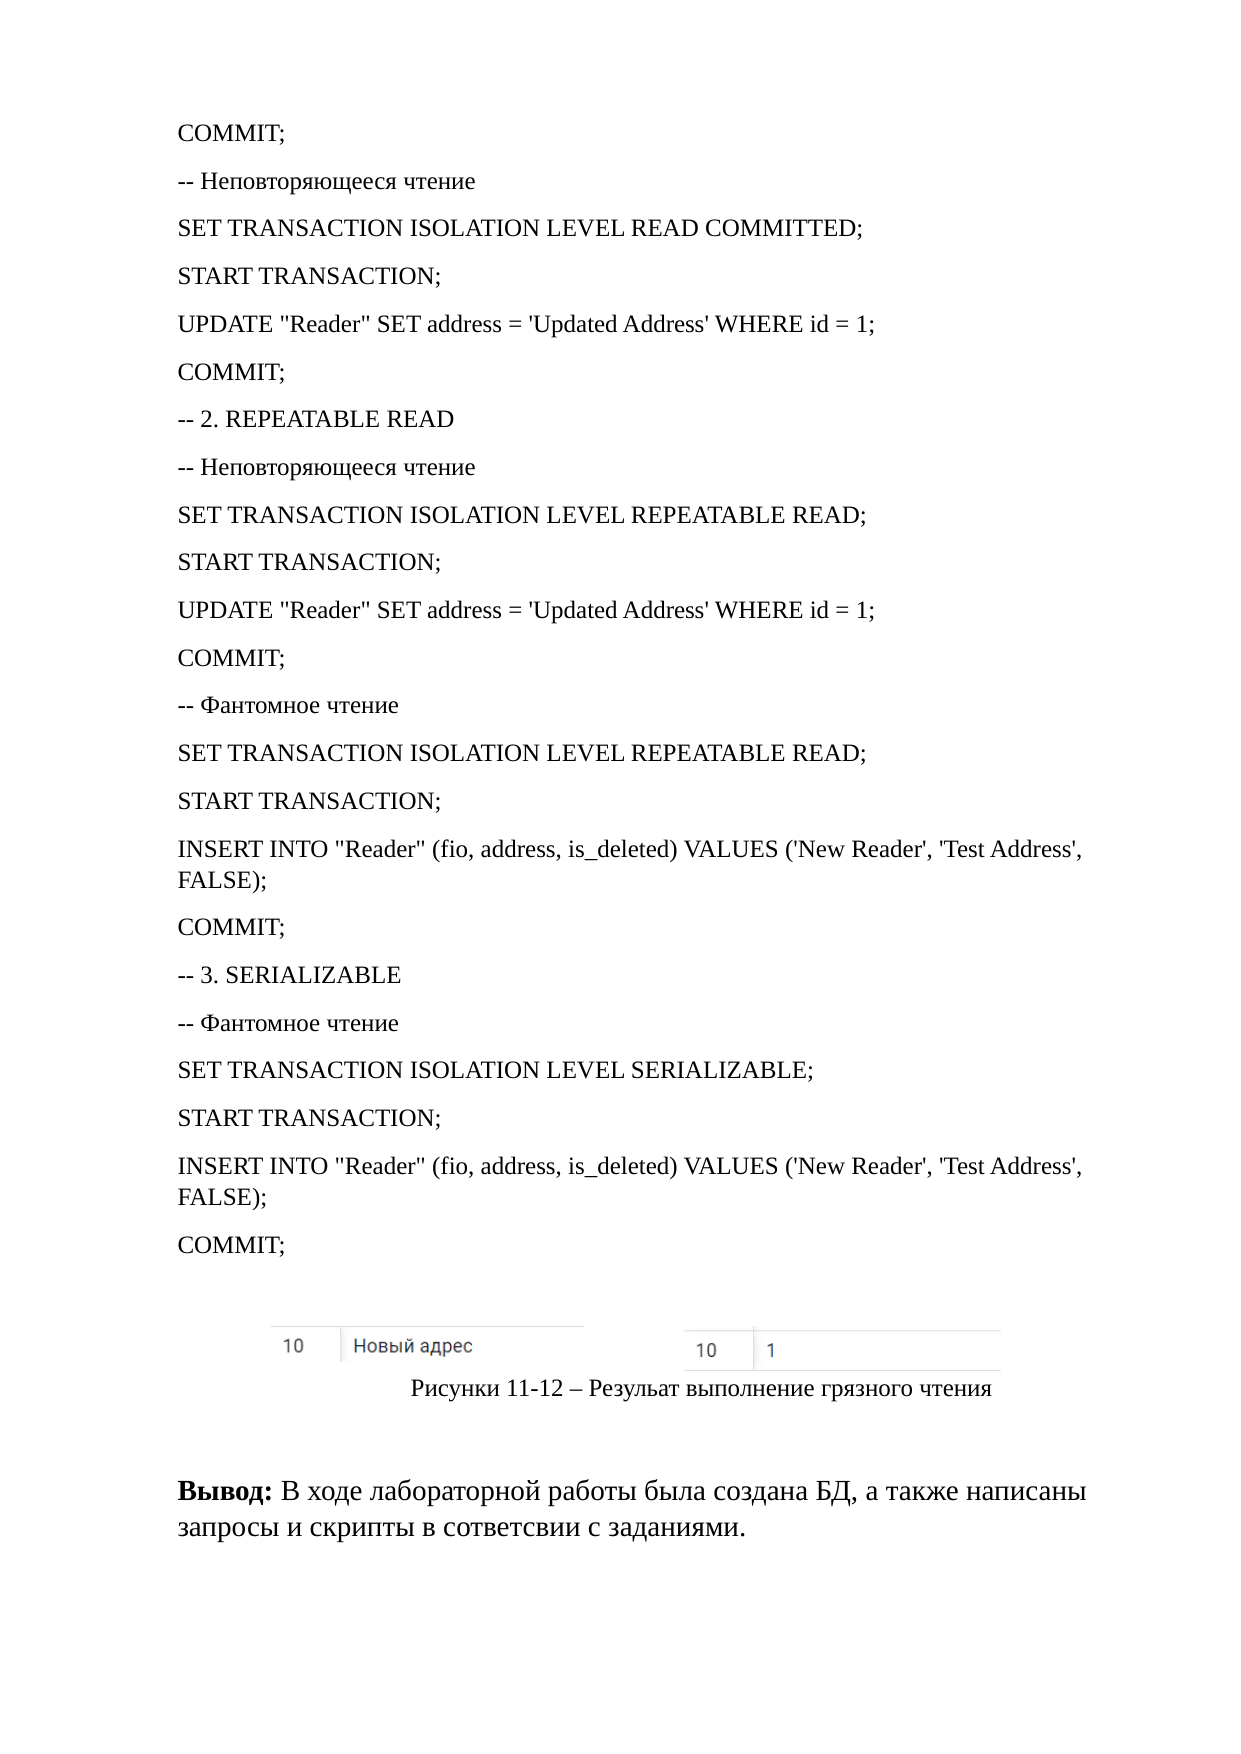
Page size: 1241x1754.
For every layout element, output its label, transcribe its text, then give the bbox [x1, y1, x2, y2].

text START TRANSACTION; [177, 547, 1152, 576]
text SET TRANSACTION ISOLATION LEVEL SERIALIZABLE; [177, 1056, 1152, 1084]
text COMMIT; [177, 643, 1152, 672]
text INSERT INTO "Reader" (fio, address, is_deleted) VALUES ('New Reader', 'Test Address', FALSE); [177, 834, 1152, 893]
text -- 3. SERIALIZABLE [177, 960, 1152, 989]
text COMMIT; [177, 357, 1152, 385]
text -- 2. REPEATABLE READ [177, 404, 1152, 433]
text SET TRANSACTION ISOLATION LEVEL REPEATABLE READ; [177, 738, 1152, 767]
text -- Фантомное чтение [177, 691, 1152, 719]
text Рисунки 11-12 – Резульат выполнение грязного чтения [177, 1373, 1152, 1402]
text -- Неповторяющееся чтение [177, 166, 1152, 194]
text SET TRANSACTION ISOLATION LEVEL REPEATABLE READ; [177, 500, 1152, 528]
text Вывод: В ходе лабораторной работы была создана БД, а также написаны запросы и скрипты в сответсвии с заданиями. [177, 1473, 1152, 1543]
text START TRANSACTION; [177, 786, 1152, 815]
text COMMIT; [177, 912, 1152, 941]
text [177, 213, 1152, 242]
text UPDATE "Reader" SET address = 'Updated Address' WHERE id = 1; [177, 595, 1152, 624]
text START TRANSACTION; [177, 1103, 1152, 1132]
text COMMIT; [177, 1230, 1152, 1258]
text COMMIT; [177, 118, 1152, 147]
picture [270, 1326, 585, 1362]
text START TRANSACTION; [177, 261, 1152, 290]
text INSERT INTO "Reader" (fio, address, is_deleted) VALUES ('New Reader', 'Test Address', FALSE); [177, 1151, 1152, 1211]
text -- Фантомное чтение [177, 1008, 1152, 1037]
picture [684, 1326, 1002, 1371]
text -- Неповторяющееся чтение [177, 452, 1152, 481]
text UPDATE "Reader" SET address = 'Updated Address' WHERE id = 1; [177, 309, 1152, 338]
